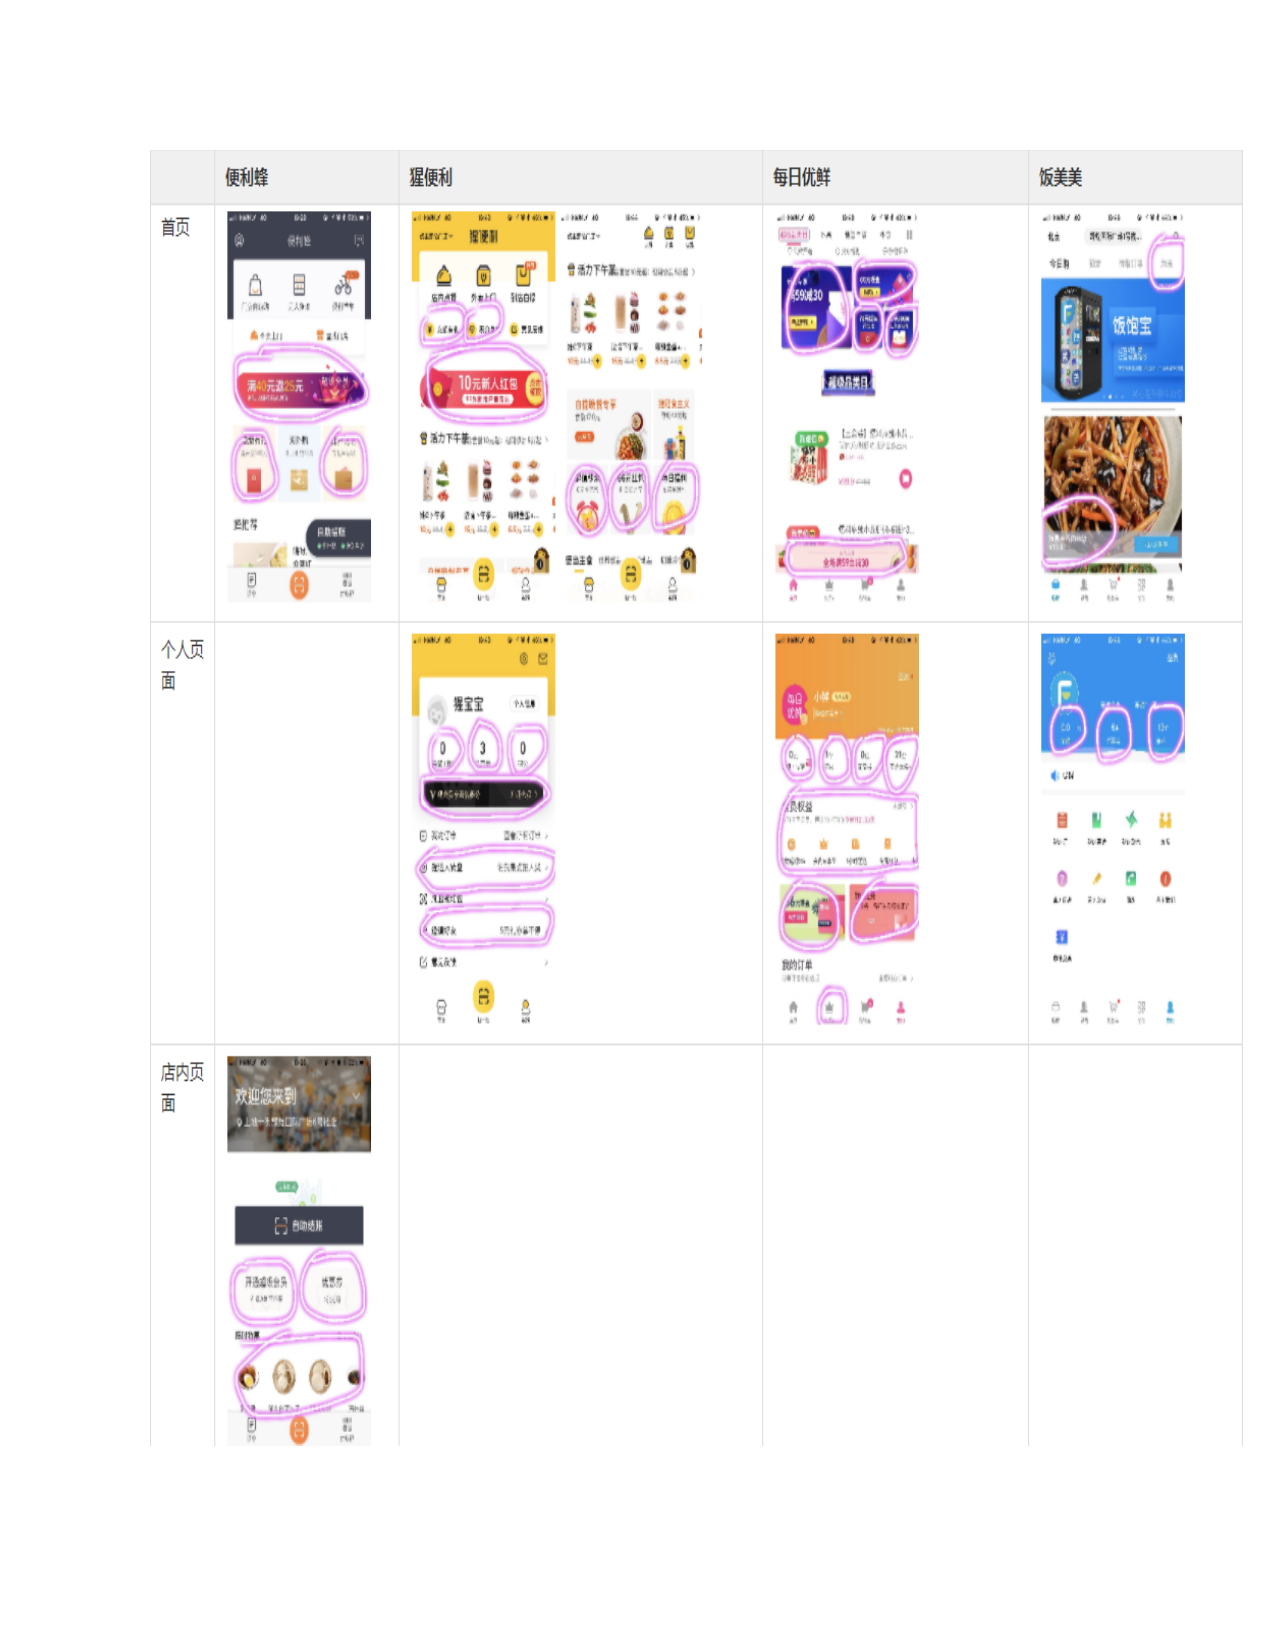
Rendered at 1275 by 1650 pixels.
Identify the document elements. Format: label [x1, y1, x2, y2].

picture [150, 150, 1244, 1446]
